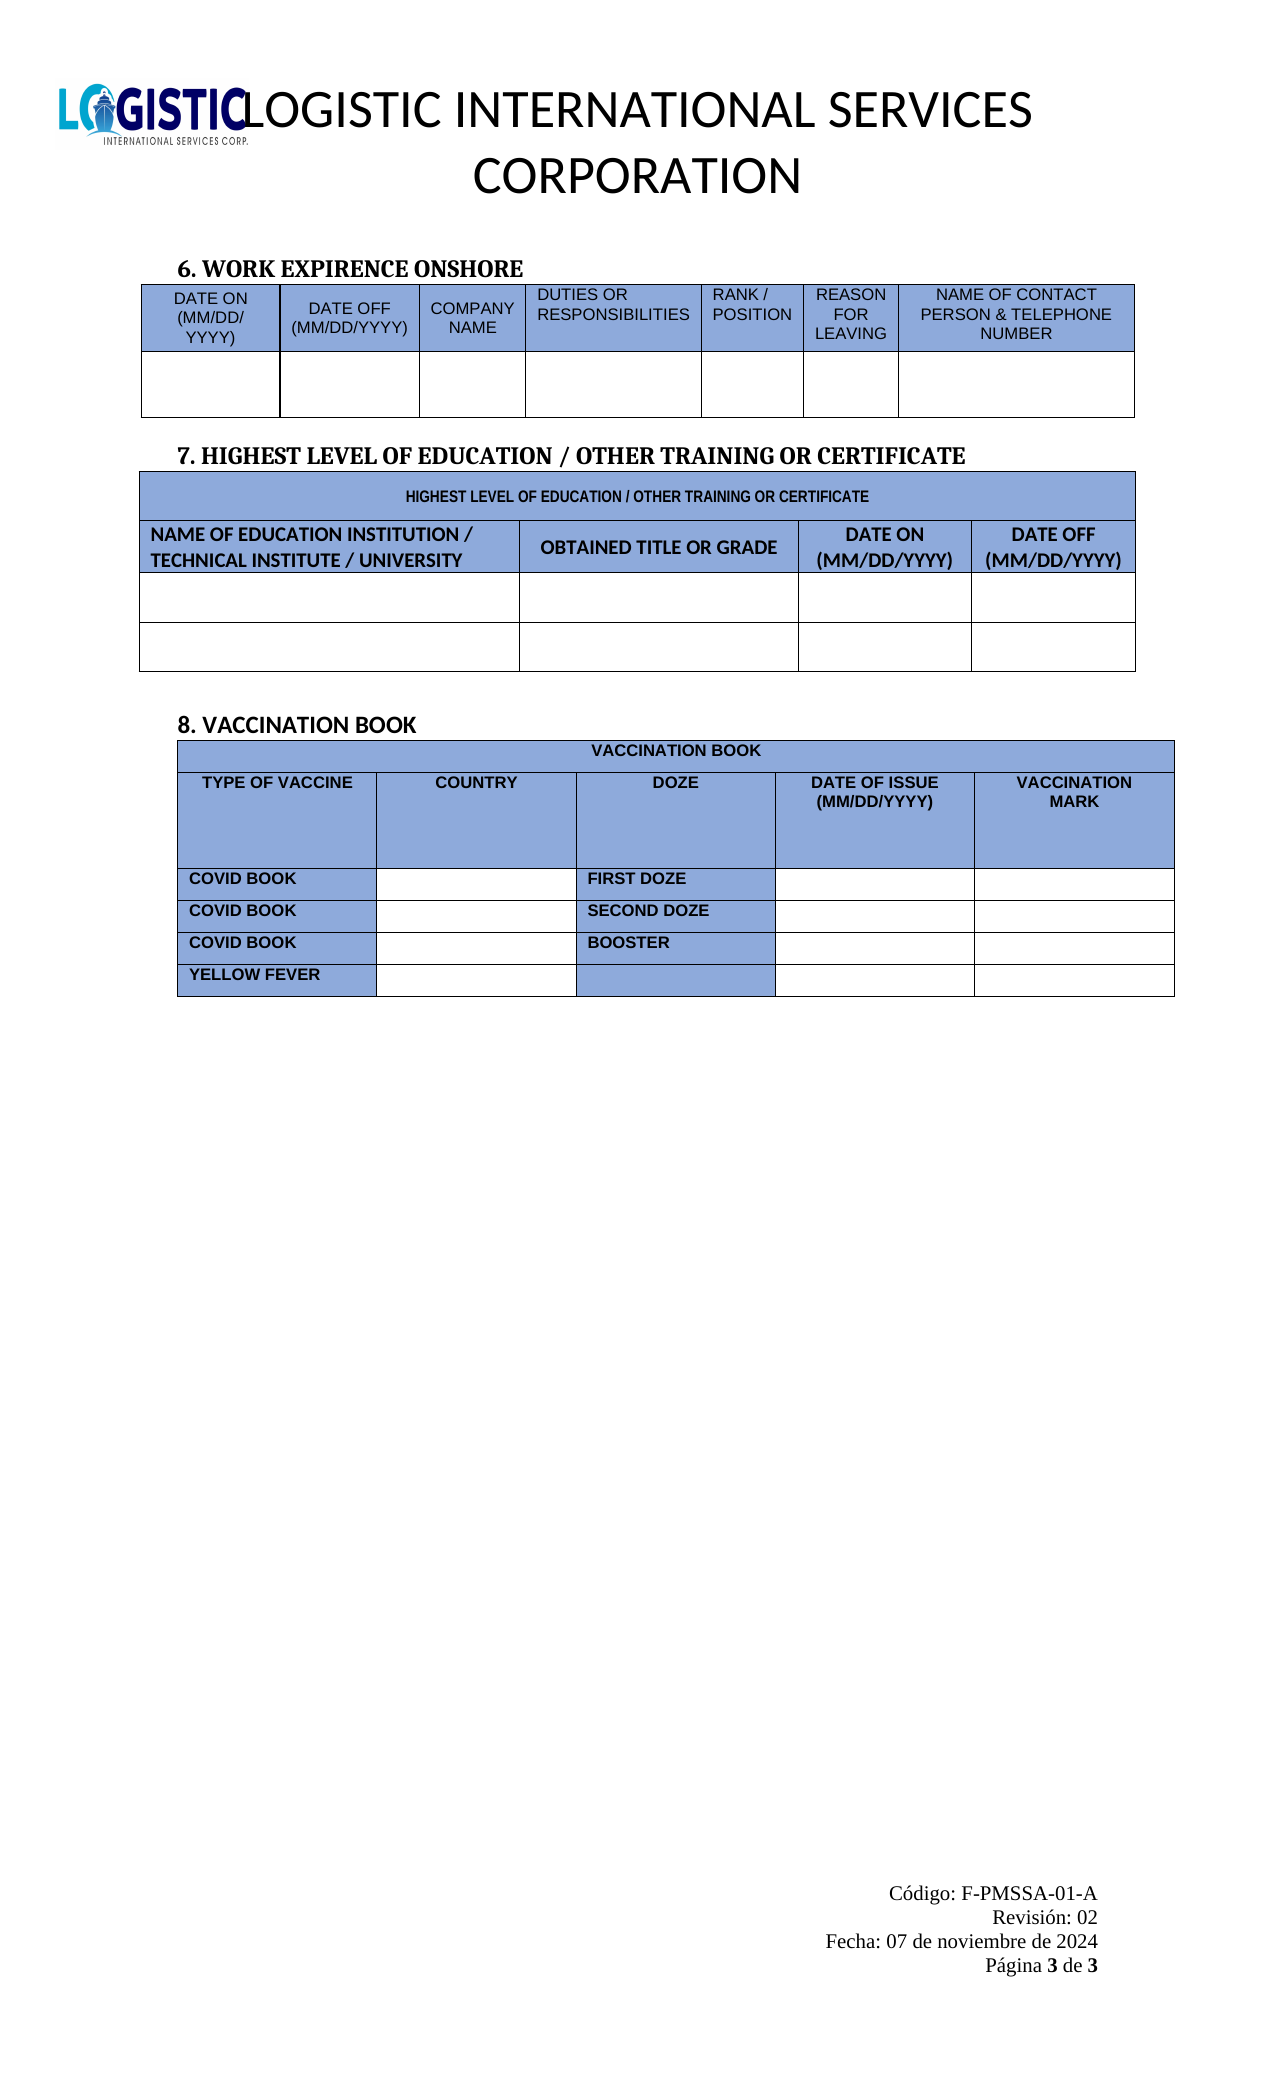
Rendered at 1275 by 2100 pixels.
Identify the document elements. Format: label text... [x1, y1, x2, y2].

table_cell [776, 965, 974, 996]
table_cell TYPE OF VACCINE [178, 773, 376, 868]
table_cell FIRST DOZE [577, 869, 775, 900]
table_cell [140, 623, 519, 671]
table_cell OBTAINED TITLE OR GRADE [520, 521, 798, 572]
table_cell SECOND DOZE [577, 901, 775, 932]
table_cell [377, 869, 576, 900]
table_cell [377, 901, 576, 932]
table_header REASON FOR LEAVING [804, 285, 898, 351]
table_cell [776, 869, 974, 900]
picture [54, 78, 250, 150]
table_cell [702, 352, 803, 417]
table_cell [975, 869, 1174, 900]
text 7. HIGHEST LEVEL OF EDUCATION / OTHER TRAINING OR CERTIFICATE [177, 442, 1098, 471]
table_cell [281, 352, 419, 417]
table_cell [377, 965, 576, 996]
table_cell [799, 623, 971, 671]
table_cell [526, 352, 701, 417]
table_cell COUNTRY [377, 773, 576, 868]
table_cell [799, 573, 971, 622]
table_header RANK / POSITION [702, 285, 803, 351]
table_header COMPANY NAME [420, 285, 525, 351]
table_header DATE ON (MM/DD/YYYY) [142, 285, 279, 351]
table_cell DATE OF ISSUE (MM/DD/YYYY) [776, 773, 974, 868]
table_cell [776, 901, 974, 932]
table_cell VACCINATION MARK [975, 773, 1174, 868]
table_cell [972, 573, 1135, 622]
table_header HIGHEST LEVEL OF EDUCATION / OTHER TRAINING OR CERTIFICATE [140, 472, 1135, 520]
table_cell [975, 933, 1174, 964]
text 8. VACCINATION BOOK [177, 709, 1098, 740]
table_cell [804, 352, 898, 417]
table_cell NAME OF EDUCATION INSTITUTION / TECHNICAL INSTITUTE / UNIVERSITY [140, 521, 519, 572]
table_cell [142, 352, 279, 417]
table_cell [577, 965, 775, 996]
table_cell YELLOW FEVER [178, 965, 376, 996]
text 6. WORK EXPIRENCE ONSHORE [177, 255, 1098, 284]
table_cell [377, 933, 576, 964]
table_cell [140, 573, 519, 622]
table_header DATE OFF (MM/DD/YYYY) [281, 285, 419, 351]
table_cell [520, 623, 798, 671]
table_cell COVID BOOK [178, 933, 376, 964]
table_header VACCINATION BOOK [178, 741, 1174, 772]
table_cell [899, 352, 1134, 417]
table_cell [776, 933, 974, 964]
table_cell [972, 623, 1135, 671]
table_cell [520, 573, 798, 622]
table_cell COVID BOOK [178, 869, 376, 900]
table_cell [975, 901, 1174, 932]
table_cell DOZE [577, 773, 775, 868]
table_header DUTIES OR RESPONSIBILITIES [526, 285, 701, 351]
table_cell BOOSTER [577, 933, 775, 964]
table_cell DATE OFF (MM/DD/YYYY) [972, 521, 1135, 572]
table_header NAME OF CONTACT PERSON & TELEPHONE NUMBER [899, 285, 1134, 351]
table_cell [420, 352, 525, 417]
table_cell COVID BOOK [178, 901, 376, 932]
table_cell [975, 965, 1174, 996]
table_cell DATE ON (MM/DD/YYYY) [799, 521, 971, 572]
